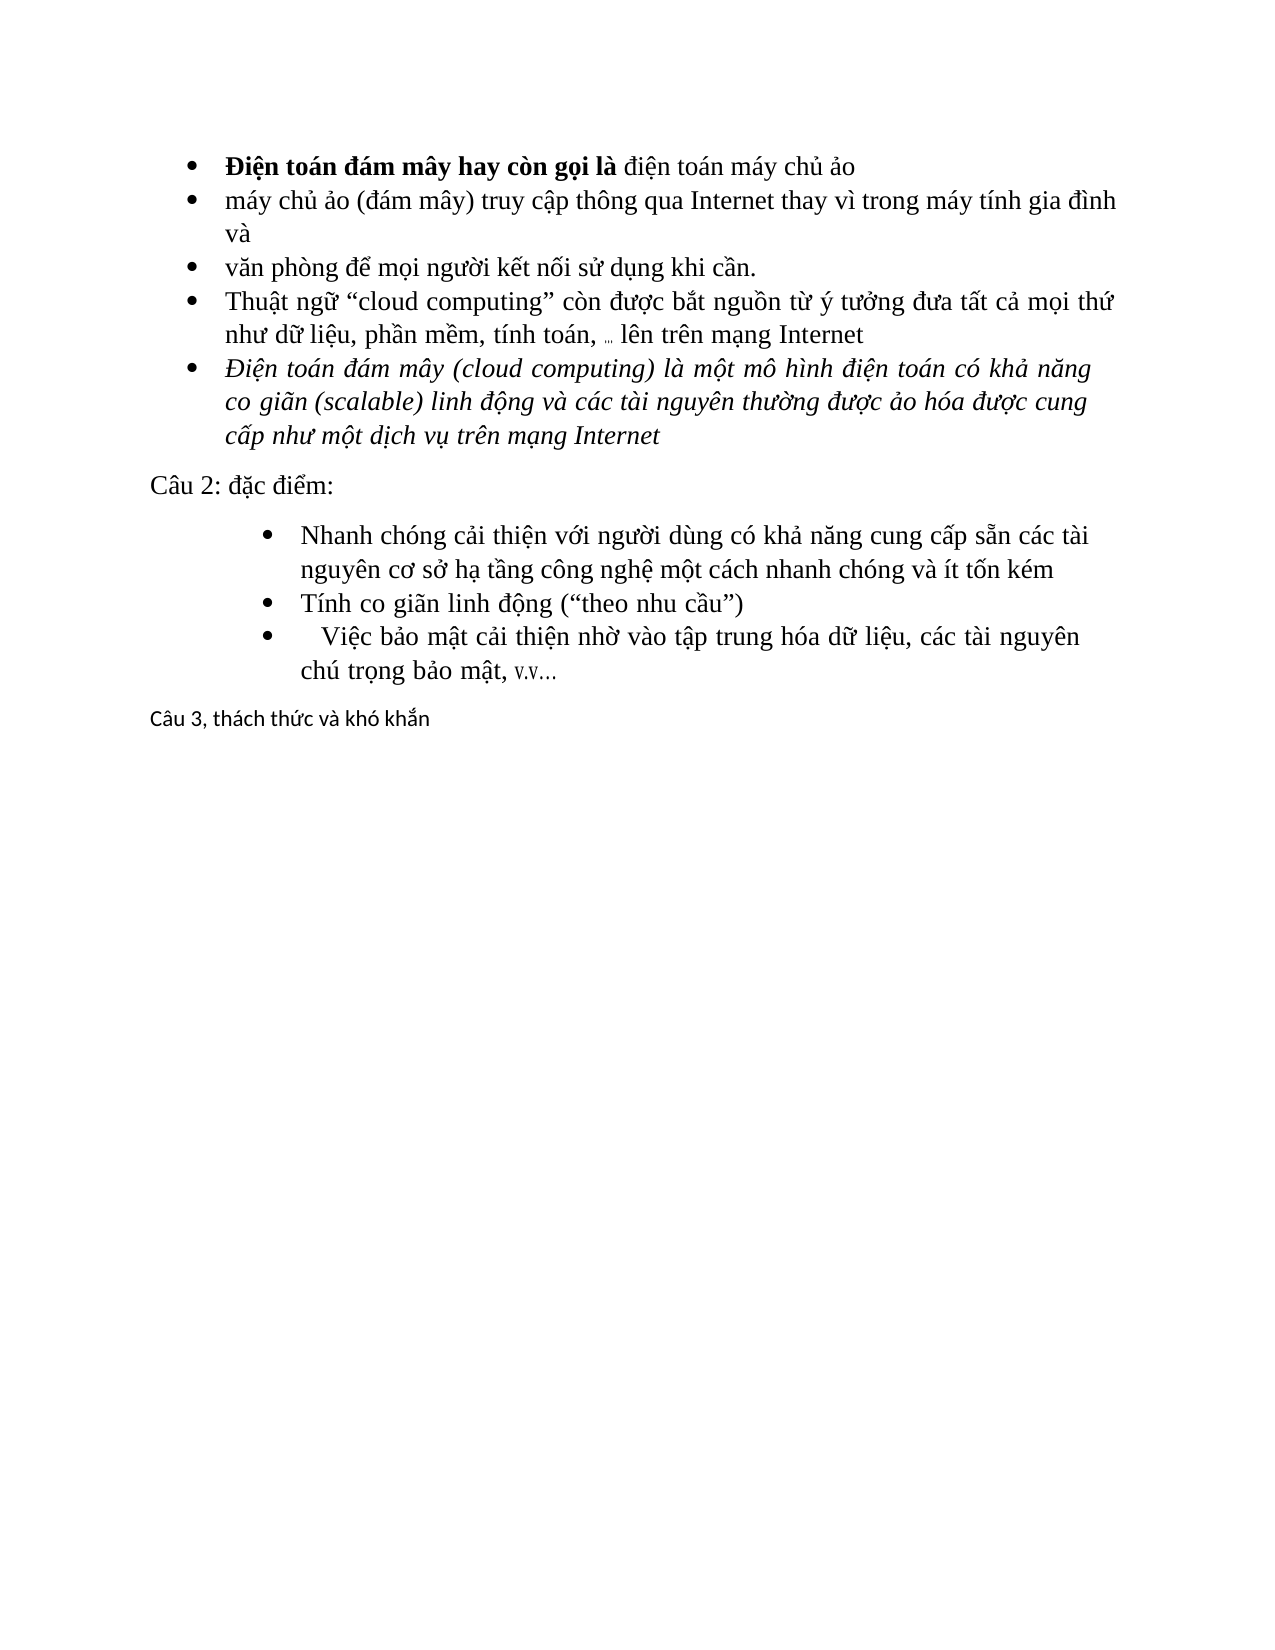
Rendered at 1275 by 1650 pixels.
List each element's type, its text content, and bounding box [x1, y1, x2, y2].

text Câu 2: đặc điểm: [150, 469, 1125, 500]
list Điện toán đám mây (cloud computing) là một mô hình điện toán có khả năng co giãn (scalable) linh động và các tài nguyên thường được ảo hóa được cung cấp như một dịch vụ trên mạng Internet [187, 352, 1125, 450]
text Tính co giãn linh động (“theo nhu cầu”) [263, 587, 1125, 618]
list văn phòng để mọi người kết nối sử dụng khi cần. [187, 251, 1125, 282]
list Điện toán đám mây hay còn gọi là điện toán máy chủ ảo [187, 150, 1125, 181]
list Thuật ngữ “cloud computing” còn được bắt nguồn từ ý tưởng đưa tất cả mọi thứ như dữ liệu, phần mềm, tính toán, … lên trên mạng Internet [187, 285, 1125, 349]
text Nhanh chóng cải thiện với người dùng có khả năng cung cấp sẵn các tài nguyên cơ sở hạ tầng công nghệ một cách nhanh chóng và ít tốn kém [263, 519, 1125, 584]
text Việc bảo mật cải thiện nhờ vào tập trung hóa dữ liệu, các tài nguyên chú trọng bảo mật, v.v… [263, 620, 1125, 685]
text Câu 3, thách thức và khó khắn [150, 704, 1125, 732]
list máy chủ ảo (đám mây) truy cập thông qua Internet thay vì trong máy tính gia đình và [187, 184, 1125, 248]
